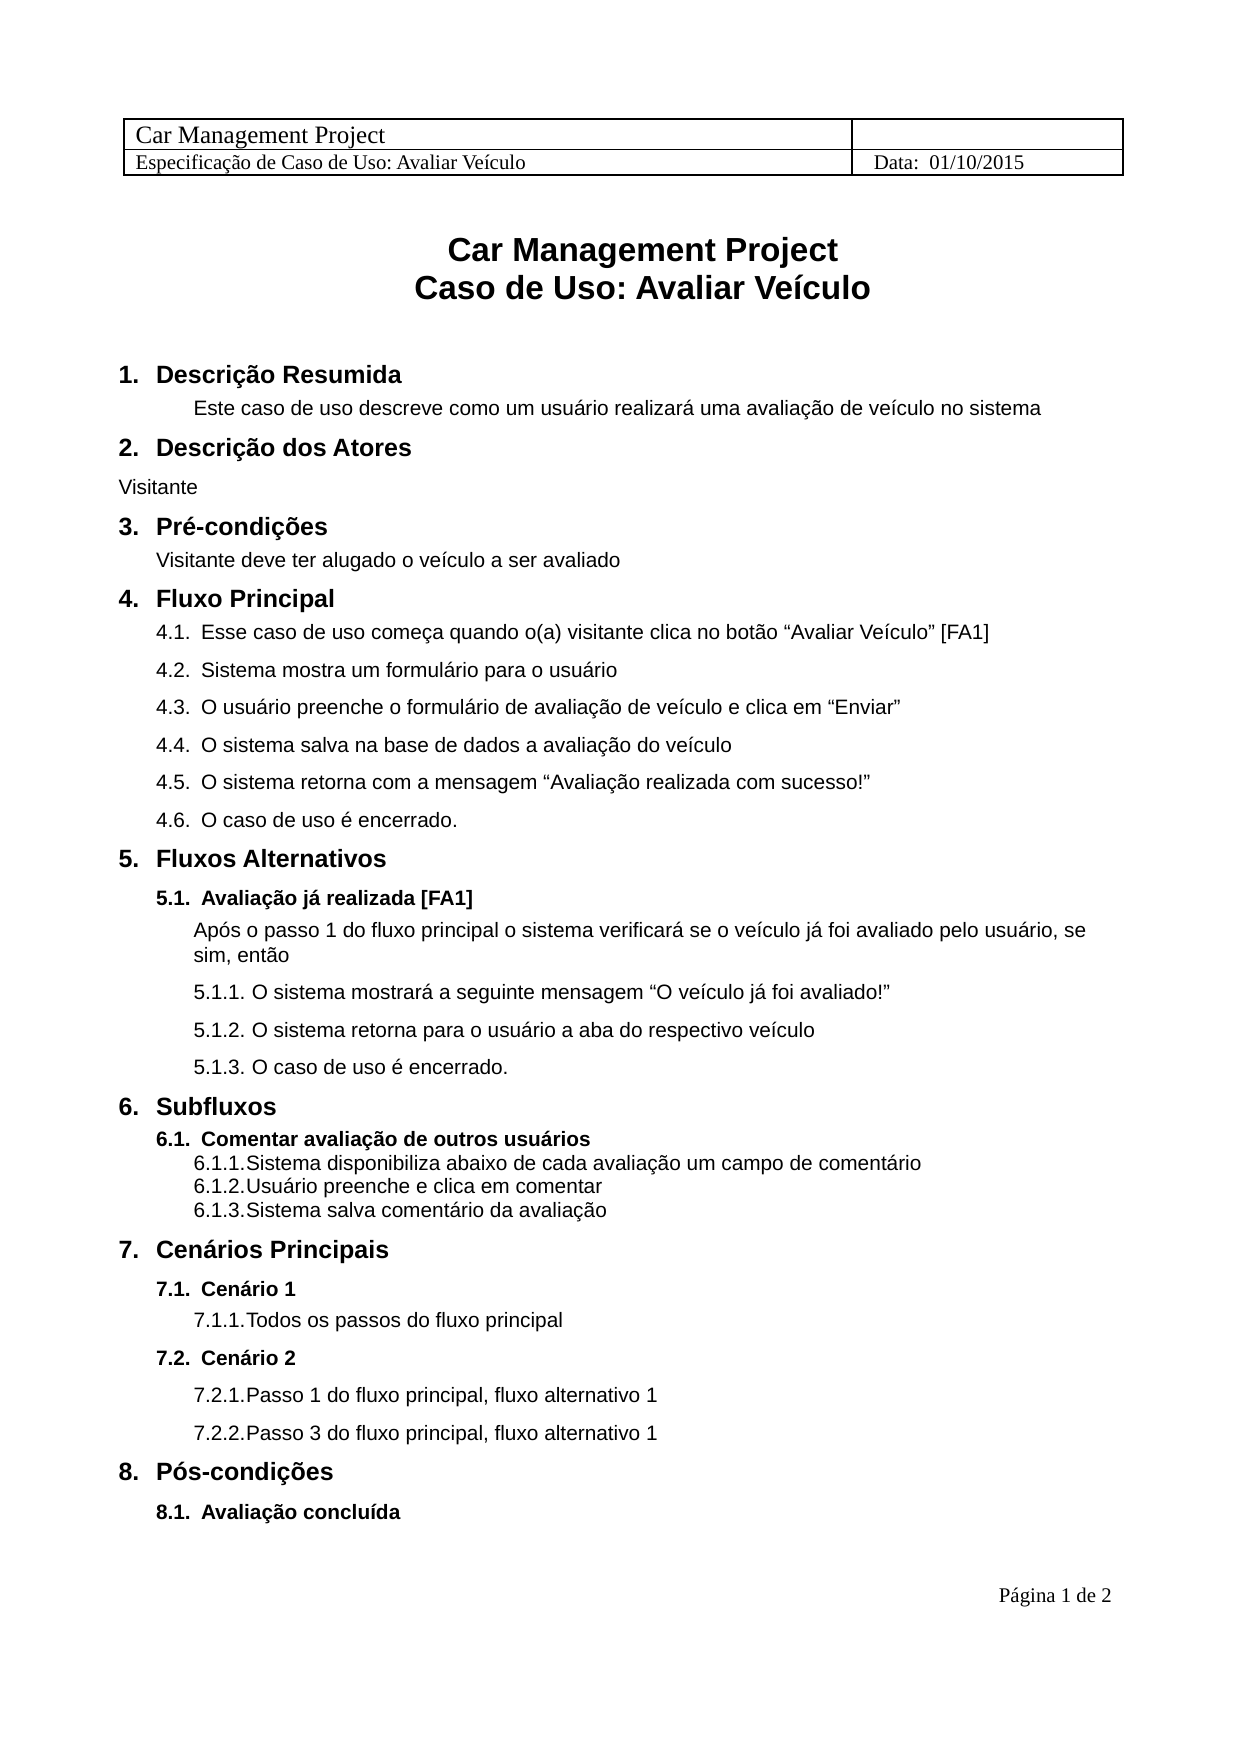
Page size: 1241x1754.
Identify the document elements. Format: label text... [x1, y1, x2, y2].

subtitle Car Management Project Caso de Uso: Avaliar Veículo [163, 229, 1122, 306]
list Sistema salva comentário da avaliação [193, 1198, 1122, 1222]
list O sistema salva na base de dados a avaliação do veículo [156, 731, 1122, 756]
text Visitante deve ter alugado o veículo a ser avaliado [156, 546, 1122, 571]
subtitle Visitante [118, 474, 1122, 499]
subtitle Cenário 1 [156, 1276, 1122, 1301]
list O caso de uso é encerrado. [156, 806, 1122, 831]
subtitle Pós-condições [118, 1457, 1122, 1486]
subtitle Descrição dos Atores [118, 433, 1122, 461]
subtitle Cenários Principais [118, 1235, 1122, 1263]
subtitle Subfluxos [118, 1091, 1122, 1120]
list O caso de uso é encerrado. [193, 1054, 1122, 1079]
list Sistema disponibiliza abaixo de cada avaliação um campo de comentário [193, 1150, 1122, 1174]
subtitle Descrição Resumida [118, 360, 1122, 389]
subtitle Fluxos Alternativos [118, 844, 1122, 873]
list Passo 3 do fluxo principal, fluxo alternativo 1 [193, 1420, 1122, 1445]
list Usuário preenche e clica em comentar [193, 1174, 1122, 1198]
list O sistema retorna com a mensagem “Avaliação realizada com sucesso!” [156, 769, 1122, 794]
list Cenário 2 [156, 1345, 1122, 1370]
list O sistema retorna para o usuário a aba do respectivo veículo [193, 1016, 1122, 1041]
list O sistema mostrará a seguinte mensagem “O veículo já foi avaliado!” [193, 979, 1122, 1004]
text Após o passo 1 do fluxo principal o sistema verificará se o veículo já foi avaliado pelo usuário, se sim, então [193, 916, 1122, 966]
text Este caso de uso descreve como um usuário realizará uma avaliação de veículo no sistema [193, 395, 1122, 420]
list Sistema mostra um formulário para o usuário [156, 656, 1122, 681]
subtitle Avaliação concluída [156, 1498, 1122, 1523]
subtitle Avaliação já realizada [FA1] [156, 885, 1122, 910]
list O usuário preenche o formulário de avaliação de veículo e clica em “Enviar” [156, 694, 1122, 719]
list Todos os passos do fluxo principal [193, 1307, 1122, 1332]
subtitle Pré-condições [118, 511, 1122, 540]
list Comentar avaliação de outros usuários [156, 1126, 1122, 1150]
subtitle Fluxo Principal [118, 584, 1122, 613]
list Esse caso de uso começa quando o(a) visitante clica no botão “Avaliar Veículo” [FA1] [156, 619, 1122, 644]
list Passo 1 do fluxo principal, fluxo alternativo 1 [193, 1382, 1122, 1407]
